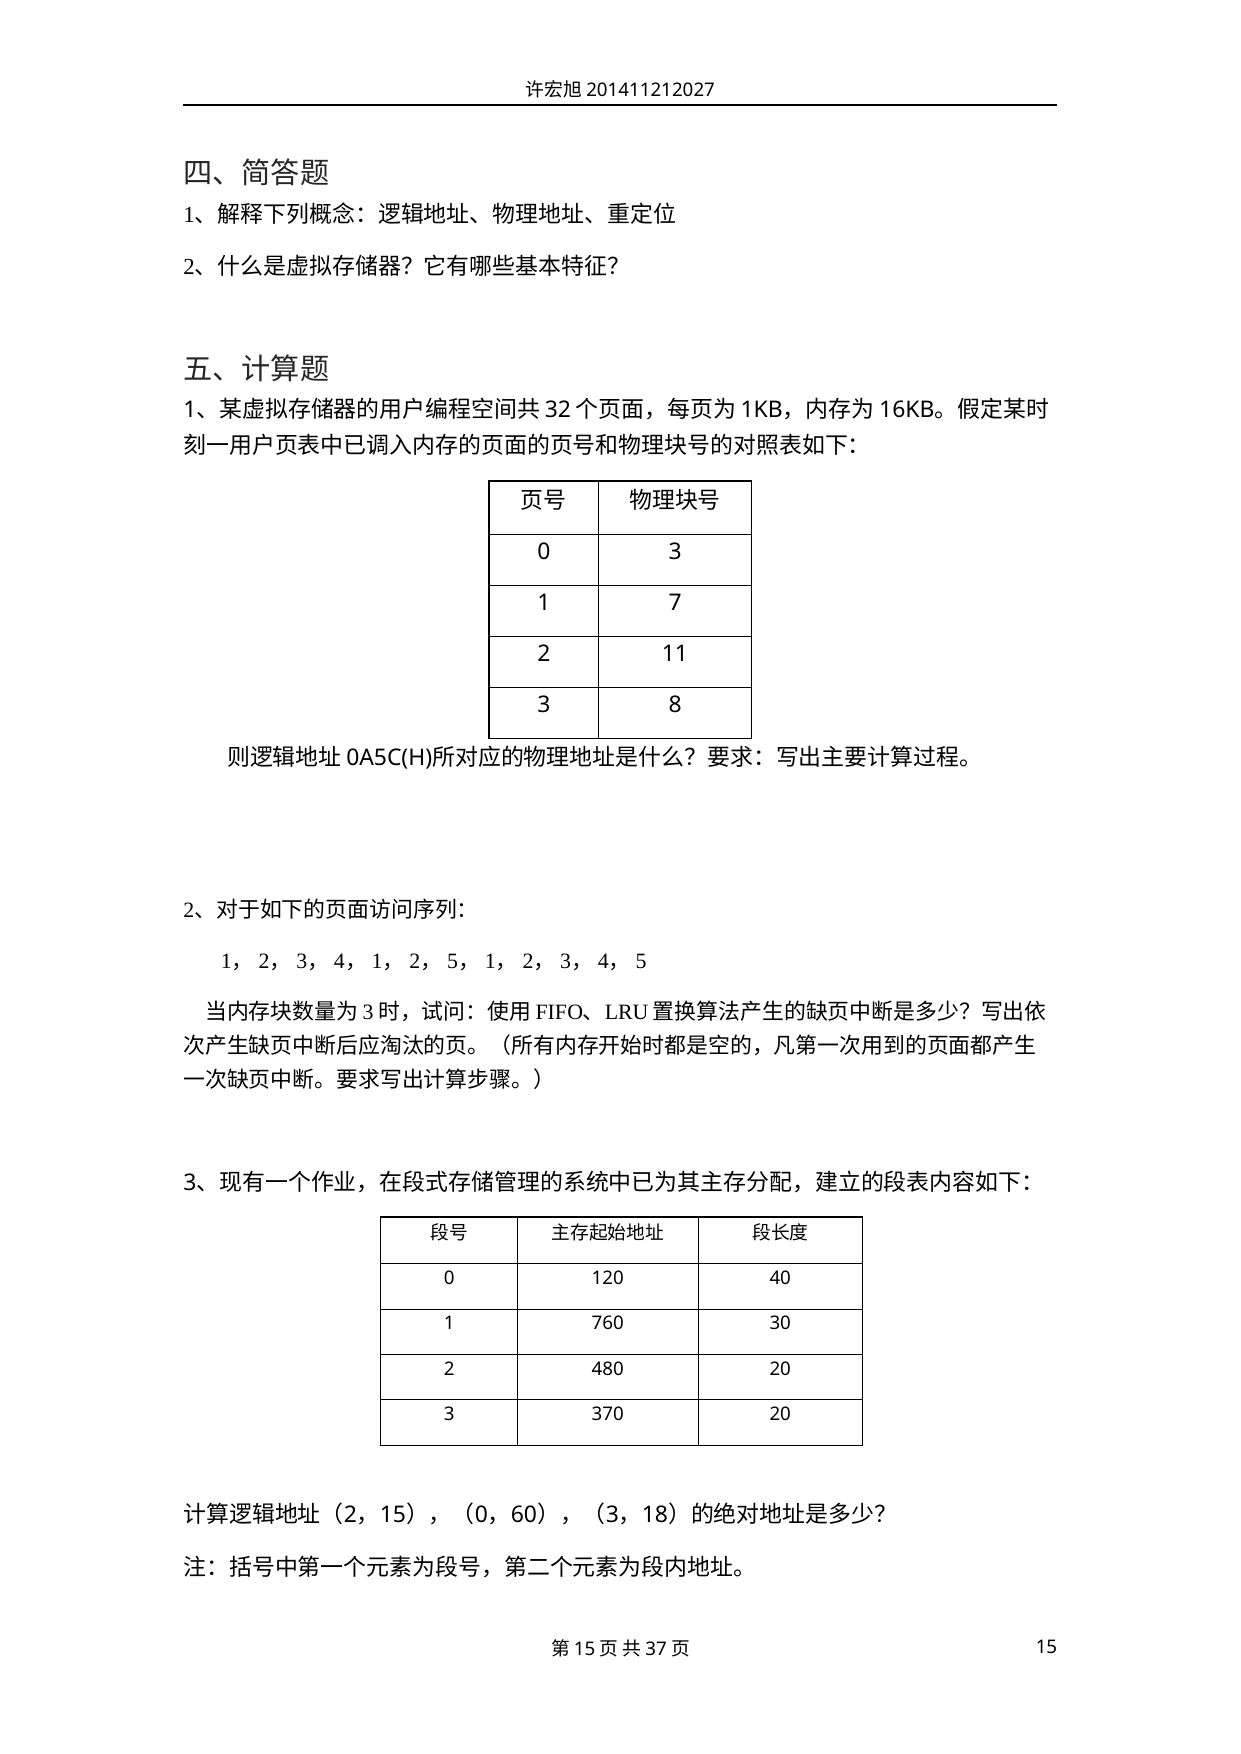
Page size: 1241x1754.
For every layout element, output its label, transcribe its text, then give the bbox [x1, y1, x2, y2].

table_cell 30 [699, 1310, 862, 1354]
table_header 页号 [490, 482, 598, 534]
table_cell 2 [381, 1355, 517, 1399]
table_header 主存起始地址 [518, 1218, 698, 1263]
table_cell 7 [599, 586, 751, 636]
table_header 段号 [381, 1218, 517, 1263]
table_cell 0 [490, 535, 598, 585]
table_cell 20 [699, 1355, 862, 1399]
table_cell 760 [518, 1310, 698, 1354]
text 计算逻辑地址（2，15），（0，60），（3，18）的绝对地址是多少？ [183, 1496, 1057, 1529]
table_cell 370 [518, 1400, 698, 1444]
text 2、什么是虚拟存储器？它有哪些基本特征？ [183, 248, 1057, 281]
table_cell 3 [599, 535, 751, 585]
table_cell 3 [381, 1400, 517, 1444]
table_cell 40 [699, 1264, 862, 1309]
text 3、现有一个作业，在段式存储管理的系统中已为其主存分配，建立的段表内容如下： [183, 1164, 1057, 1197]
table_cell 20 [699, 1400, 862, 1444]
text 则逻辑地址0A5C(H)所对应的物理地址是什么？要求：写出主要计算过程。 [183, 739, 1057, 772]
table_cell 2 [490, 637, 598, 687]
table_cell 8 [599, 688, 751, 738]
table_header 物理块号 [599, 482, 751, 534]
subtitle 五、计算题 [183, 346, 1057, 388]
text 当内存块数量为3时，试问：使用FIFO、LRU置换算法产生的缺页中断是多少？写出依次产生缺页中断后应淘汰的页。（所有内存开始时都是空的，凡第一次用到的页面都产生一次缺页中断。要求写出计算步骤。） [183, 994, 1057, 1094]
table_cell 3 [490, 688, 598, 738]
text 1、某虚拟存储器的用户编程空间共32个页面，每页为1KB，内存为16KB。假定某时刻一用户页表中已调入内存的页面的页号和物理块号的对照表如下： [183, 391, 1057, 461]
table_header 段长度 [699, 1218, 862, 1263]
text 1、解释下列概念：逻辑地址、物理地址、重定位 [183, 196, 1057, 229]
table_cell 1 [490, 586, 598, 636]
table_cell 11 [599, 637, 751, 687]
table_cell 120 [518, 1264, 698, 1309]
subtitle 四、简答题 [183, 150, 1057, 192]
text 2、对于如下的页面访问序列： [183, 892, 1057, 924]
table_cell 0 [381, 1264, 517, 1309]
table_cell 1 [381, 1310, 517, 1354]
text 1， 2， 3， 4， 1， 2， 5， 1， 2， 3， 4， 5 [221, 943, 1057, 975]
text 注：括号中第一个元素为段号，第二个元素为段内地址。 [183, 1549, 1057, 1582]
table_cell 480 [518, 1355, 698, 1399]
